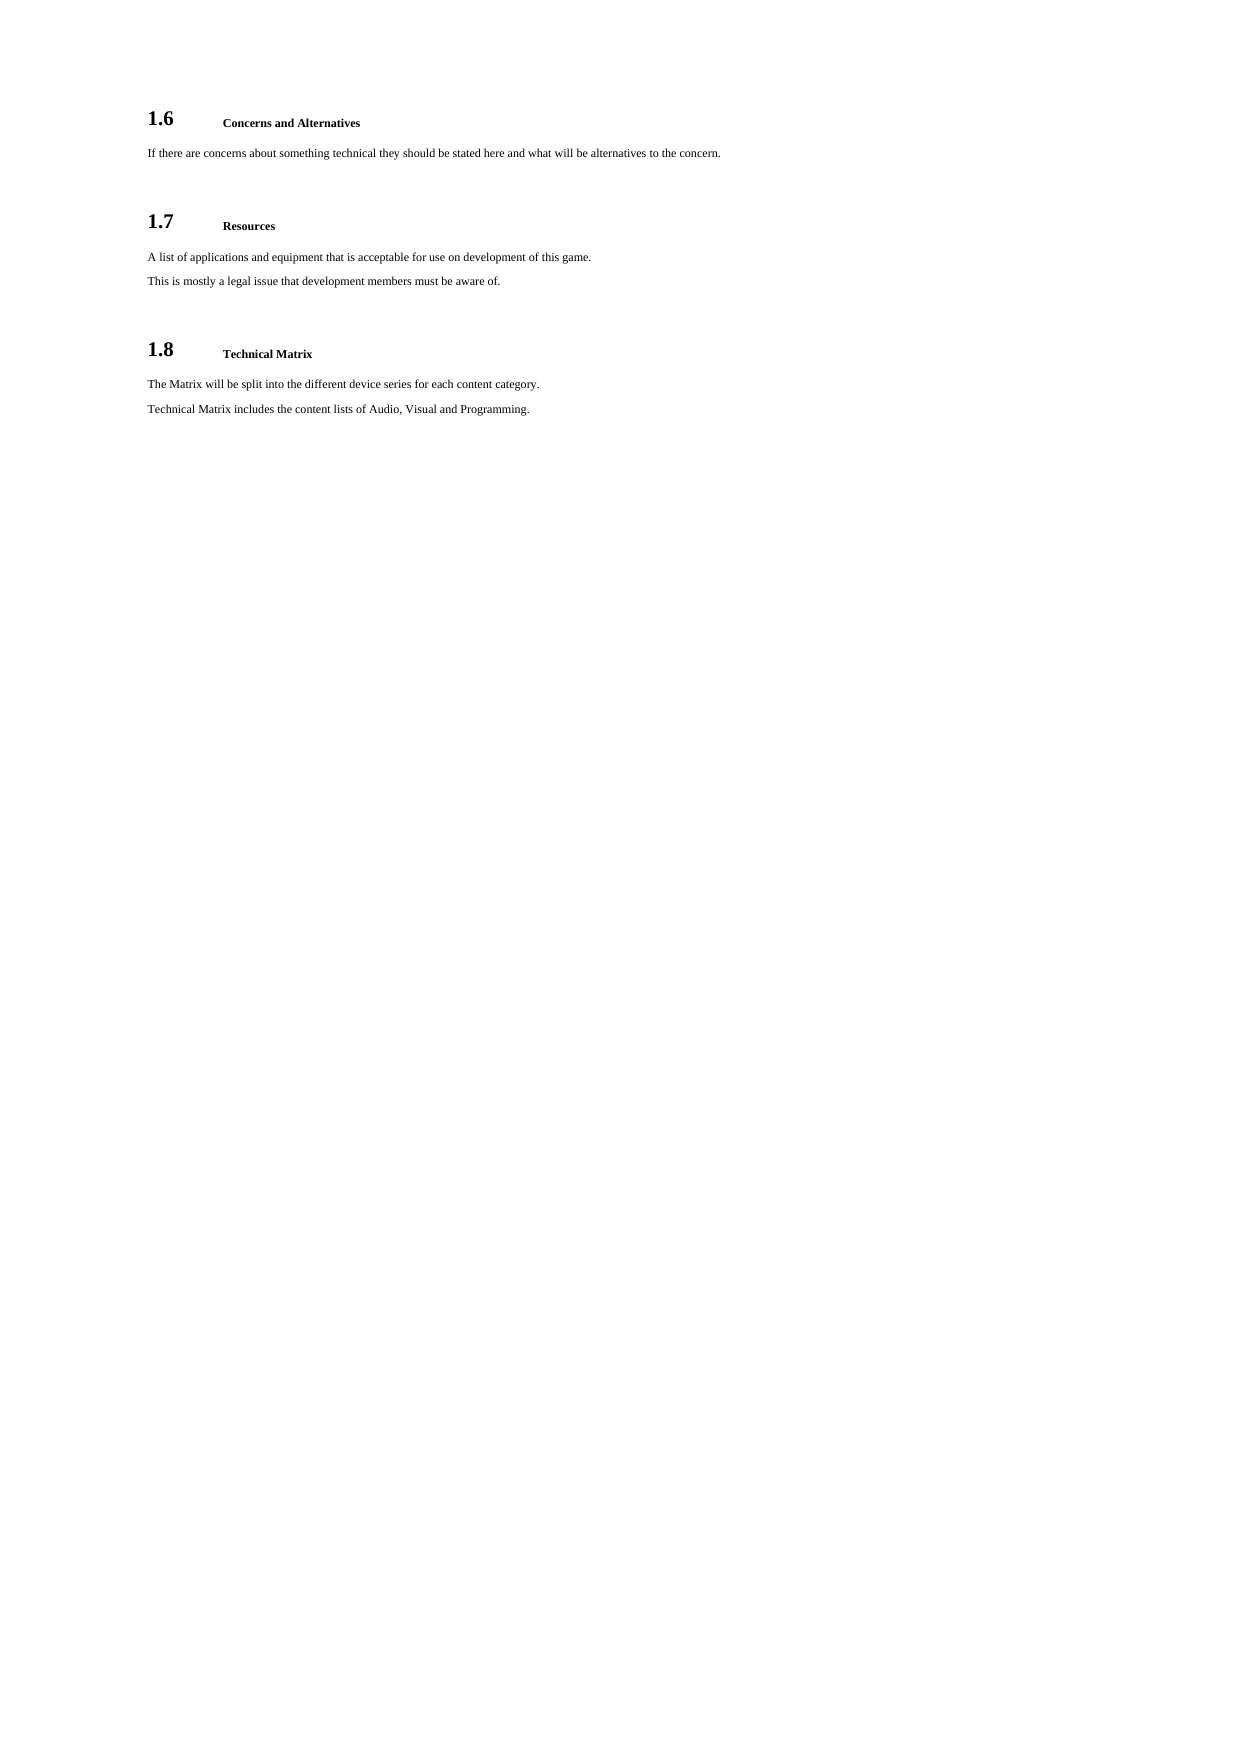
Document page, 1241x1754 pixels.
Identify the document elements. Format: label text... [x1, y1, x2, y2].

text This is mostly a legal issue that development members must be aware of. [147, 264, 1093, 288]
text If there are concerns about something technical they should be stated here and what will be alternatives to the concern. [147, 136, 1093, 160]
text The Matrix will be split into the different device series for each content category. [147, 368, 1093, 392]
subtitle Technical Matrix [147, 337, 1093, 361]
subtitle Resources [147, 209, 1093, 233]
text Technical Matrix includes the content lists of Audio, Visual and Programming. [147, 392, 1093, 416]
subtitle Concerns and Alternatives [147, 106, 1093, 130]
text A list of applications and equipment that is acceptable for use on development of this game. [147, 240, 1093, 264]
